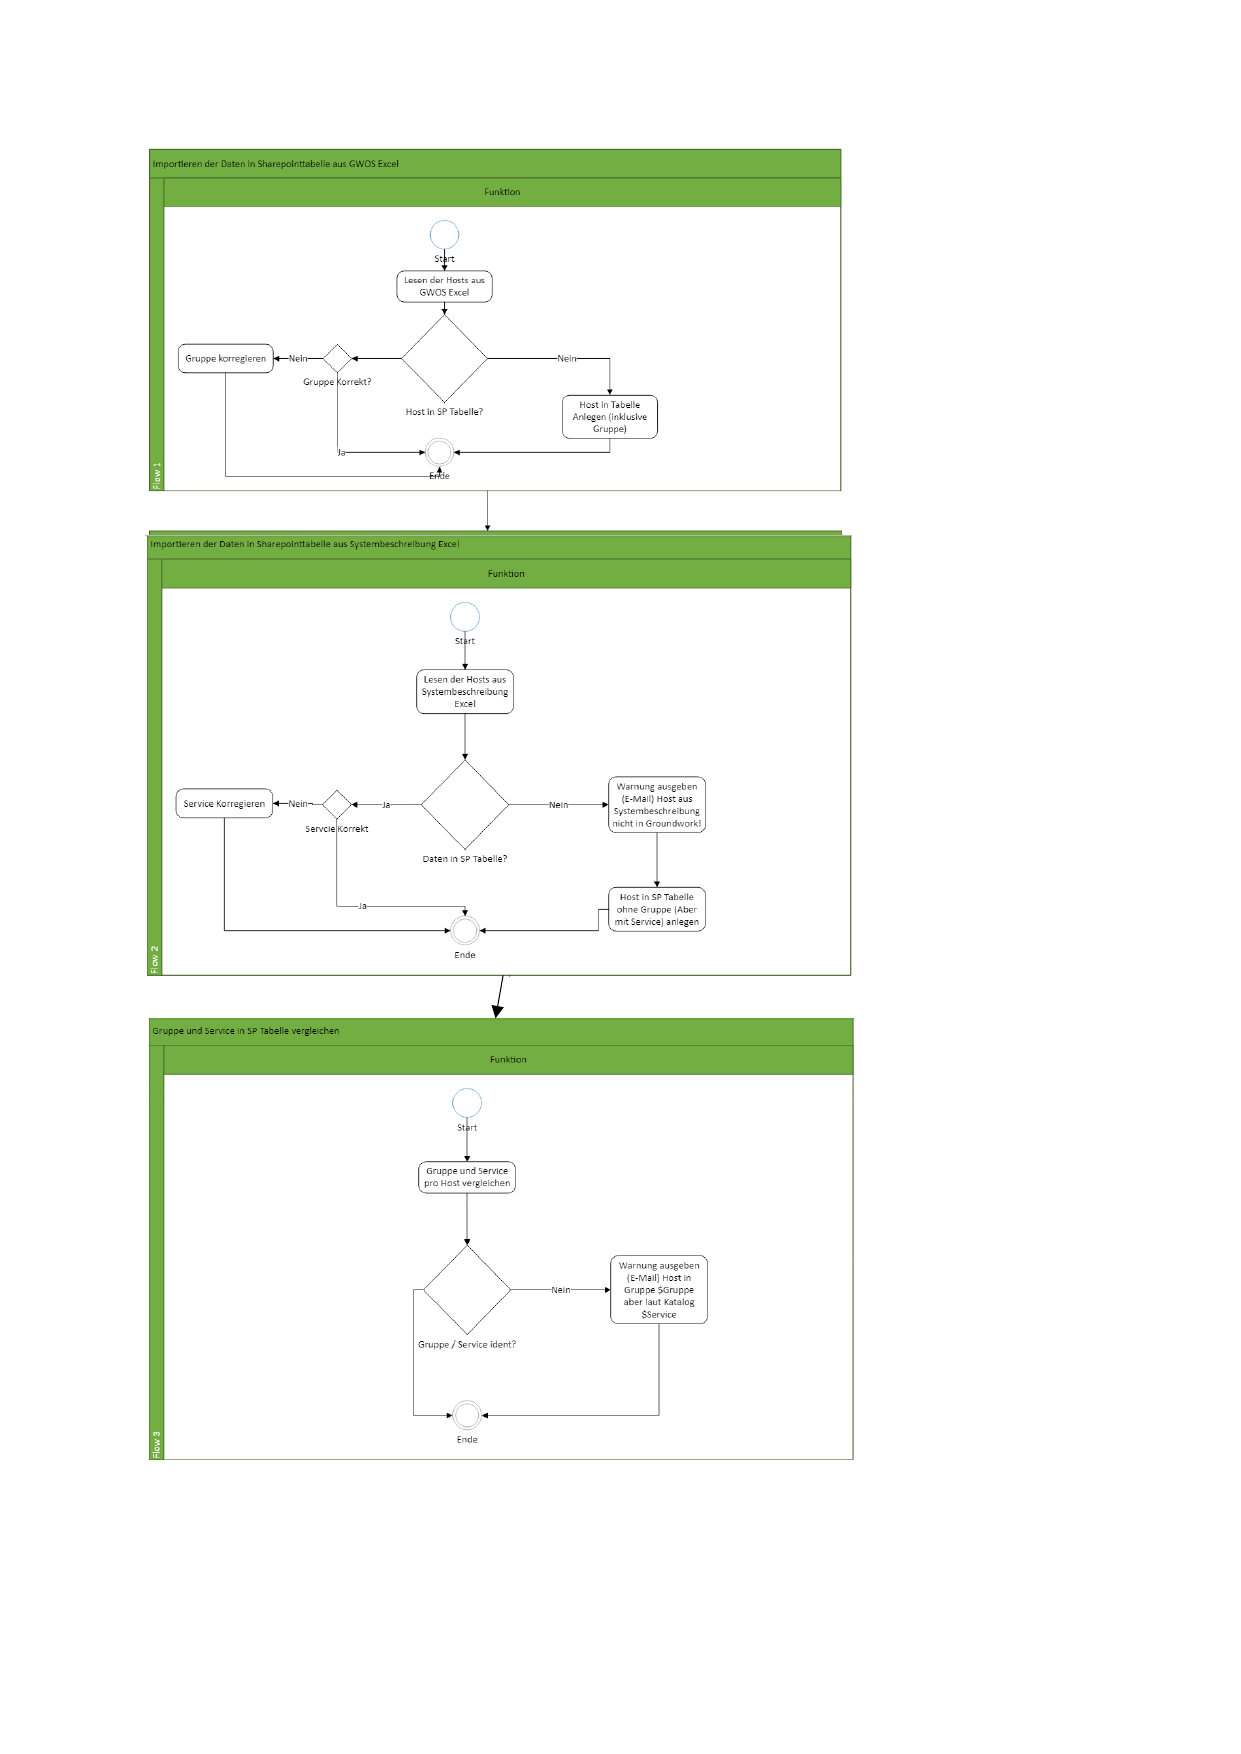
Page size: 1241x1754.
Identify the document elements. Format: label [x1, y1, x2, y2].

picture [147, 1018, 855, 1462]
picture [145, 147, 852, 977]
